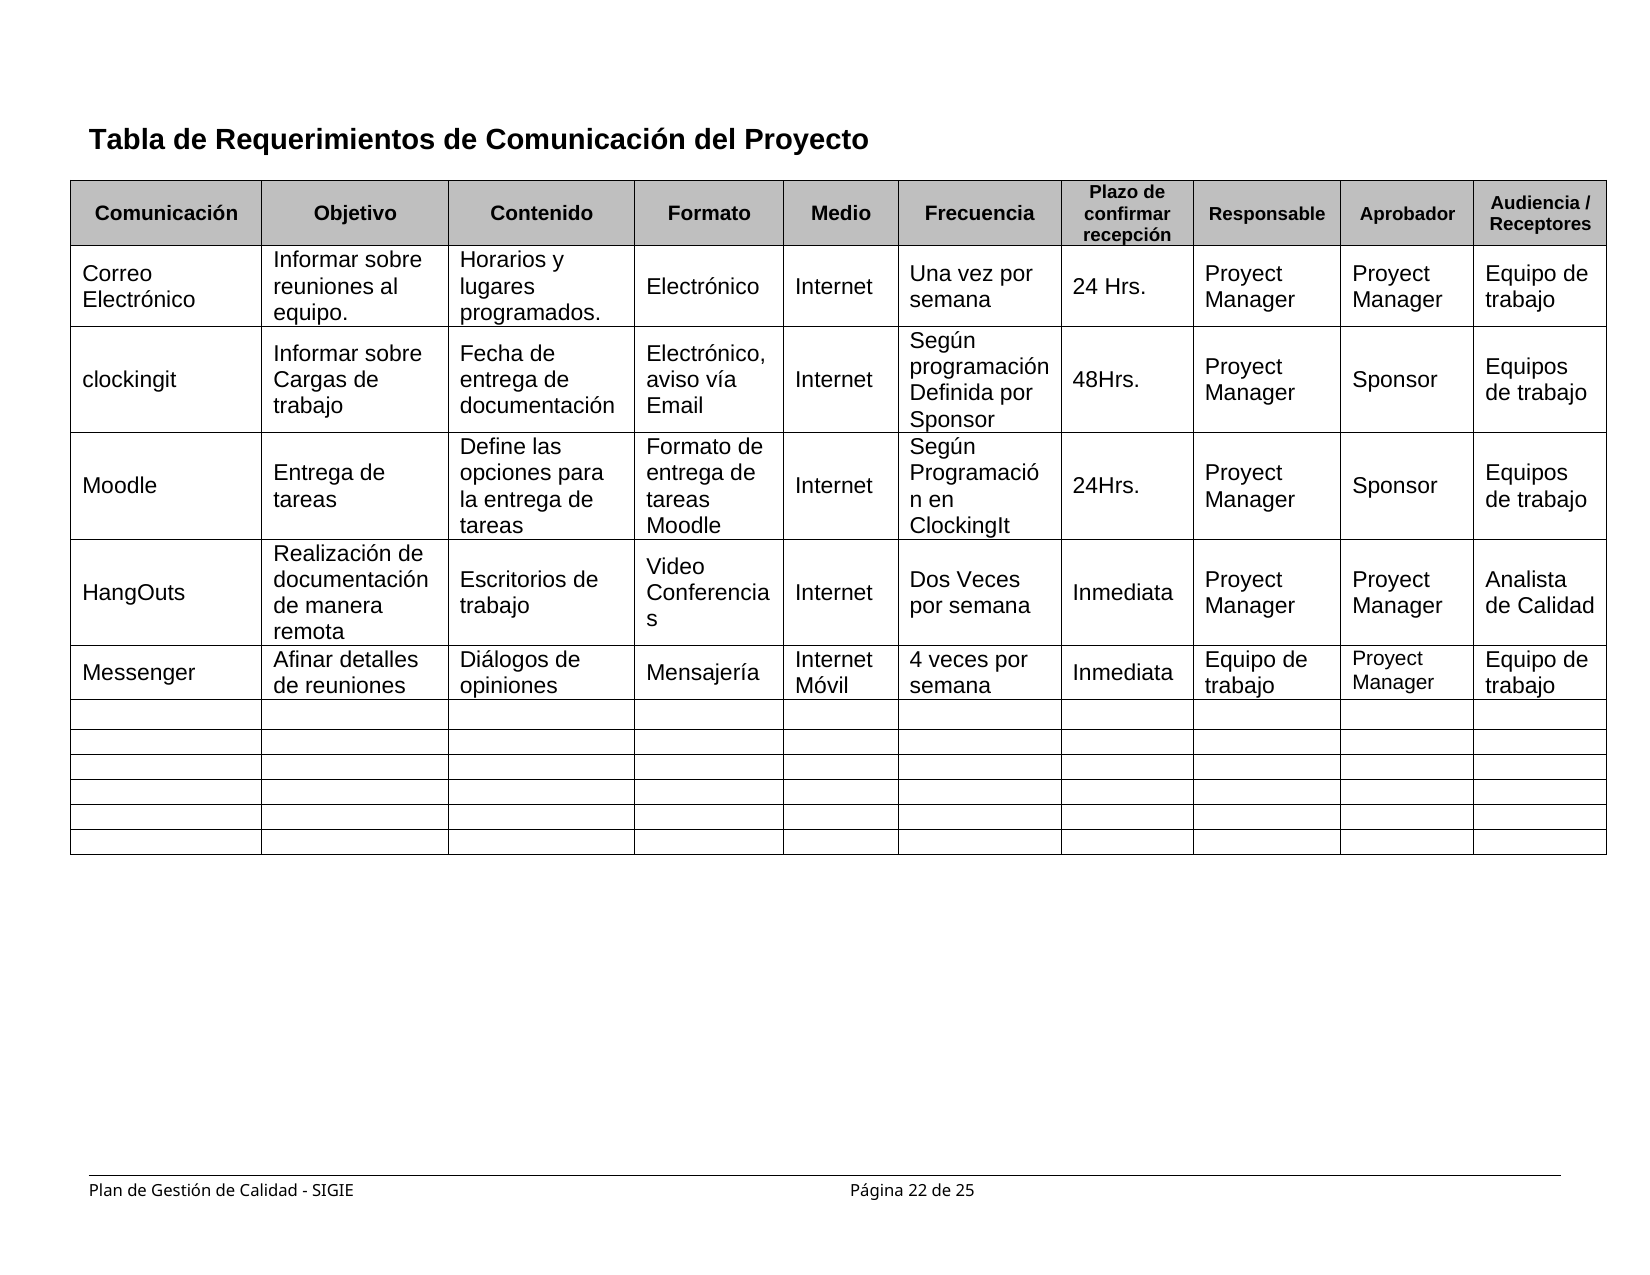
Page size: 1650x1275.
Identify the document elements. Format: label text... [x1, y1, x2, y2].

table_cell [71, 830, 261, 853]
table_cell [1062, 755, 1193, 778]
table_cell [1341, 780, 1473, 803]
table_cell Dos Veces por semana [899, 540, 1061, 645]
table_cell 4 veces por semana [899, 646, 1061, 699]
table_cell [71, 730, 261, 753]
table_cell Internet [784, 540, 898, 645]
table_cell Fecha de entrega de documentación [449, 327, 634, 432]
table_cell Según programación Definida por Sponsor [899, 327, 1061, 432]
table_cell Proyect Manager [1341, 246, 1473, 326]
table_cell [262, 830, 448, 853]
table_cell [784, 805, 898, 828]
table_cell [1474, 700, 1606, 728]
table_header Aprobador [1341, 181, 1473, 245]
table_header Plazo de confirmar recepción [1062, 181, 1193, 245]
table_cell [449, 700, 634, 728]
table_cell [899, 730, 1061, 753]
table_cell Equipos de trabajo [1474, 327, 1606, 432]
table_cell [899, 700, 1061, 728]
table_cell [1194, 755, 1340, 778]
table_cell [784, 730, 898, 753]
table_cell Proyect Manager [1341, 540, 1473, 645]
table_cell [262, 755, 448, 778]
table_cell Escritorios de trabajo [449, 540, 634, 645]
table_cell [635, 780, 783, 803]
table_cell Internet [784, 433, 898, 538]
table_cell [71, 700, 261, 728]
table_cell [262, 700, 448, 728]
table_cell [635, 700, 783, 728]
table_cell Moodle [71, 433, 261, 538]
table_cell [784, 830, 898, 853]
table_cell Inmediata [1062, 646, 1193, 699]
table_cell [449, 730, 634, 753]
table_header Objetivo [262, 181, 448, 245]
table_header Medio [784, 181, 898, 245]
table_cell Electrónico [635, 246, 783, 326]
table_cell Proyect Manager [1194, 246, 1340, 326]
table_cell [1474, 780, 1606, 803]
table_cell [449, 805, 634, 828]
table_cell Horarios y lugares programados. [449, 246, 634, 326]
table_cell Equipos de trabajo [1474, 433, 1606, 538]
table_cell Mensajería [635, 646, 783, 699]
table_cell Equipo de trabajo [1474, 646, 1606, 699]
table_cell Equipo de trabajo [1474, 246, 1606, 326]
table_cell [449, 830, 634, 853]
table_cell clockingit [71, 327, 261, 432]
table_cell [1194, 700, 1340, 728]
table_cell 24Hrs. [1062, 433, 1193, 538]
table_cell Informar sobre reuniones al equipo. [262, 246, 448, 326]
table_cell [1062, 830, 1193, 853]
table_header Audiencia /Receptores [1474, 181, 1606, 245]
table_cell Correo Electrónico [71, 246, 261, 326]
table_cell [71, 755, 261, 778]
table_cell [1474, 830, 1606, 853]
table_cell [1474, 805, 1606, 828]
table_cell [1194, 780, 1340, 803]
table_cell Proyect Manager [1194, 327, 1340, 432]
table_cell [1194, 805, 1340, 828]
table_header Contenido [449, 181, 634, 245]
table_cell [1194, 830, 1340, 853]
table_cell Analista de Calidad [1474, 540, 1606, 645]
table_cell [784, 755, 898, 778]
table_cell [1062, 780, 1193, 803]
table_cell [784, 700, 898, 728]
table_cell Proyect Manager [1341, 646, 1473, 699]
table_cell [449, 780, 634, 803]
table_cell [262, 730, 448, 753]
table_cell [1062, 805, 1193, 828]
table_cell 48Hrs. [1062, 327, 1193, 432]
table_cell [635, 830, 783, 853]
table_cell Proyect Manager [1194, 540, 1340, 645]
table_cell Informar sobre Cargas de trabajo [262, 327, 448, 432]
table_cell Internet [784, 246, 898, 326]
table_cell Diálogos de opiniones [449, 646, 634, 699]
table_cell [1062, 700, 1193, 728]
table_cell [1341, 755, 1473, 778]
table_cell Internet [784, 327, 898, 432]
table_cell [1062, 730, 1193, 753]
table_cell [449, 755, 634, 778]
table_cell [71, 780, 261, 803]
table_cell [899, 780, 1061, 803]
table_cell Realización de documentación de manera remota [262, 540, 448, 645]
table_cell Sponsor [1341, 433, 1473, 538]
table_cell Entrega de tareas [262, 433, 448, 538]
table_header Comunicación [71, 181, 261, 245]
table_cell [1341, 700, 1473, 728]
table_header Formato [635, 181, 783, 245]
table_cell [1341, 830, 1473, 853]
table_cell [1341, 730, 1473, 753]
table_cell Equipo de trabajo [1194, 646, 1340, 699]
table_cell Afinar detalles de reuniones [262, 646, 448, 699]
subtitle Tabla de Requerimientos de Comunicación del Proyecto [89, 122, 1561, 156]
table_cell [1474, 730, 1606, 753]
table_cell [899, 805, 1061, 828]
table_cell Video Conferencias [635, 540, 783, 645]
table_cell HangOuts [71, 540, 261, 645]
table_cell 24 Hrs. [1062, 246, 1193, 326]
table_cell [635, 730, 783, 753]
table_cell [262, 805, 448, 828]
table_cell [71, 805, 261, 828]
table_cell Electrónico, aviso vía Email [635, 327, 783, 432]
table_cell Sponsor [1341, 327, 1473, 432]
table_cell Define las opciones para la entrega de tareas [449, 433, 634, 538]
table_cell [1194, 730, 1340, 753]
table_header Responsable [1194, 181, 1340, 245]
table_cell Messenger [71, 646, 261, 699]
table_cell [262, 780, 448, 803]
table_cell Formato de entrega de tareas Moodle [635, 433, 783, 538]
table_cell [784, 780, 898, 803]
table_cell [1341, 805, 1473, 828]
table_cell Internet Móvil [784, 646, 898, 699]
table_cell Una vez por semana [899, 246, 1061, 326]
table_cell [635, 805, 783, 828]
table_cell Según Programación en ClockingIt [899, 433, 1061, 538]
table_cell Inmediata [1062, 540, 1193, 645]
table_cell Proyect Manager [1194, 433, 1340, 538]
table_cell [899, 755, 1061, 778]
table_cell [1474, 755, 1606, 778]
table_cell [635, 755, 783, 778]
table_cell [899, 830, 1061, 853]
table_header Frecuencia [899, 181, 1061, 245]
